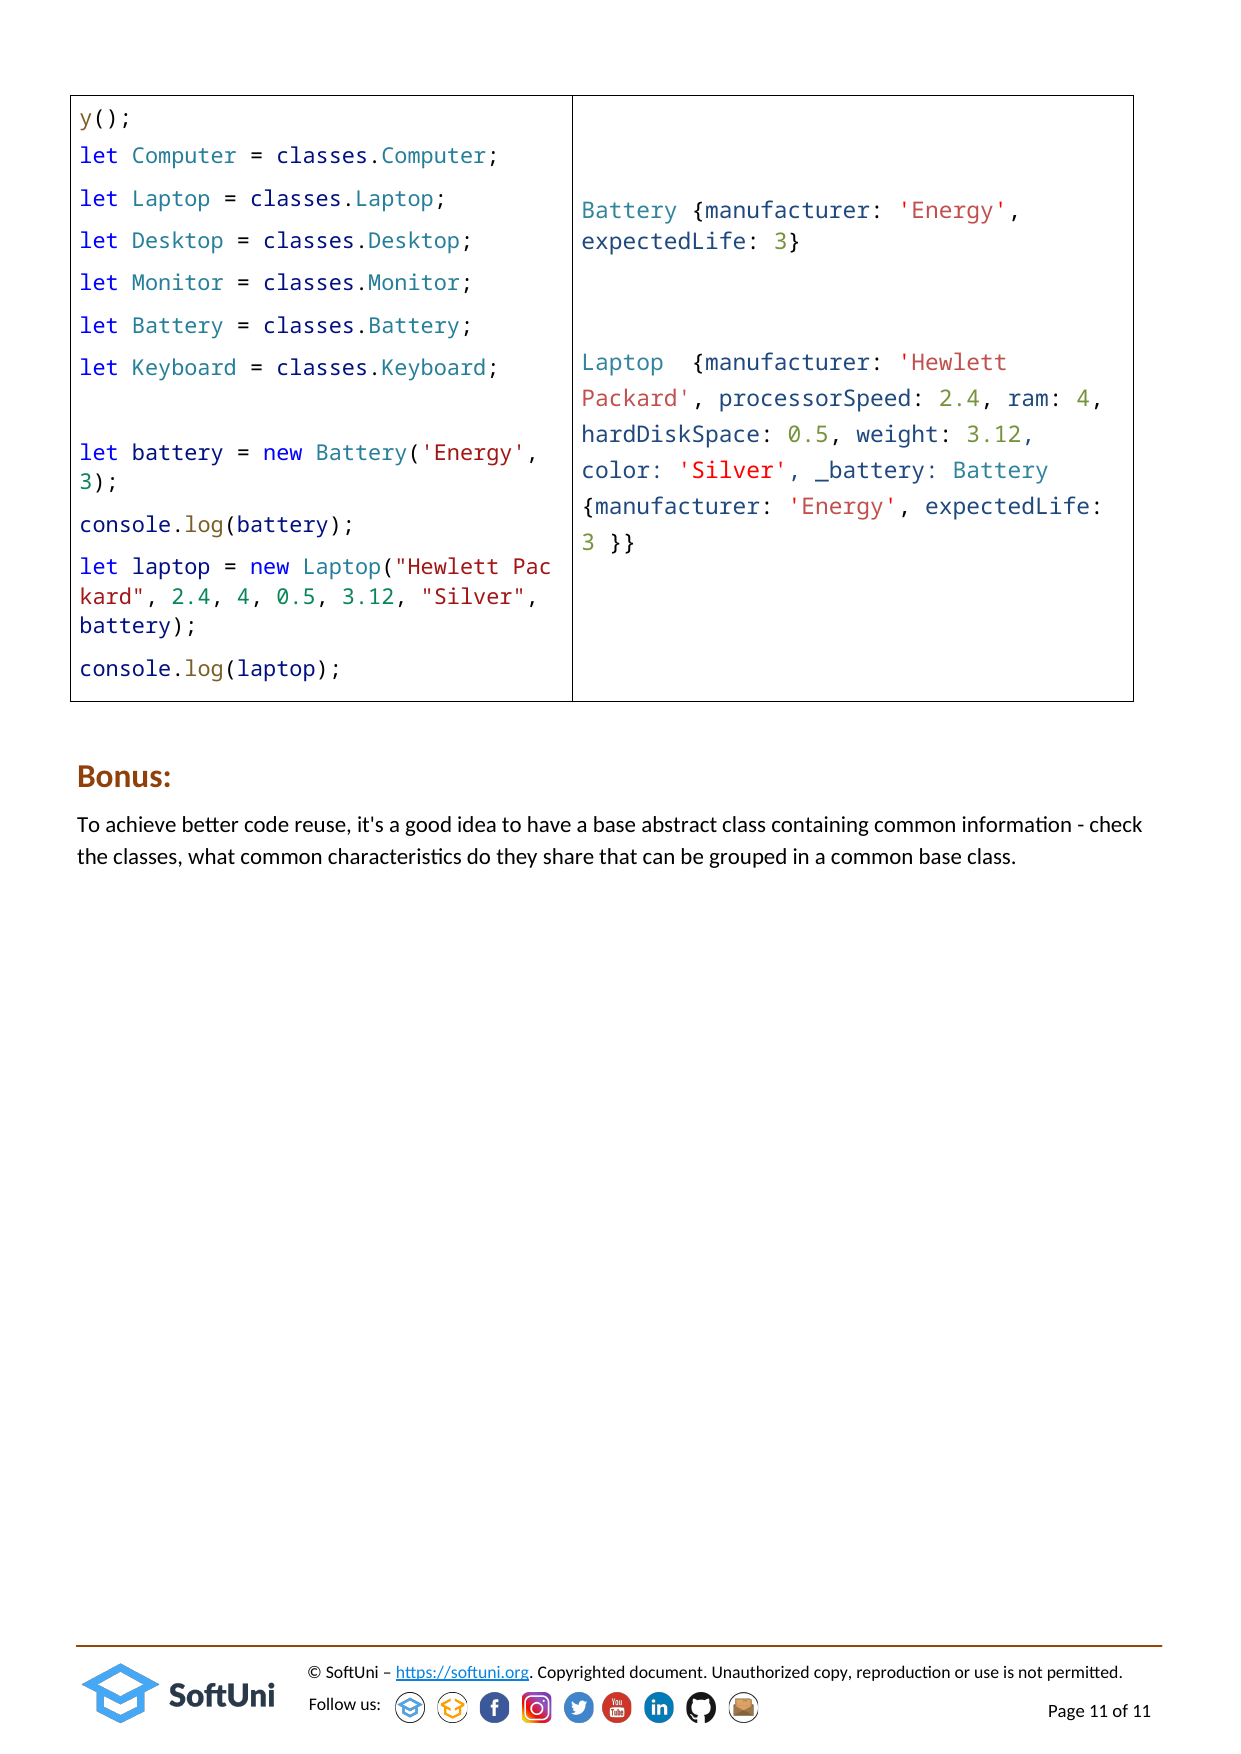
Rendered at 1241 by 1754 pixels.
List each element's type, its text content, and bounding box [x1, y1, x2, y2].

picture [728, 1692, 759, 1723]
subtitle Bonus: [77, 755, 1163, 796]
picture [665, 1692, 674, 1701]
picture [395, 1692, 425, 1723]
picture [522, 1692, 552, 1723]
picture [479, 1692, 510, 1723]
picture [564, 1692, 594, 1723]
picture [644, 1714, 653, 1723]
picture [665, 1714, 674, 1723]
text To achieve better code reuse, it's a good idea to have a base abstract class containing common information - check the classes, what common characteristics do they share that can be grouped in a common base class. [77, 810, 1163, 870]
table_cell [573, 96, 1133, 701]
picture [437, 1692, 468, 1723]
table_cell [71, 96, 572, 701]
picture [75, 1658, 281, 1729]
picture [658, 1705, 667, 1714]
picture [686, 1692, 716, 1723]
picture [644, 1692, 653, 1701]
picture [602, 1692, 632, 1723]
